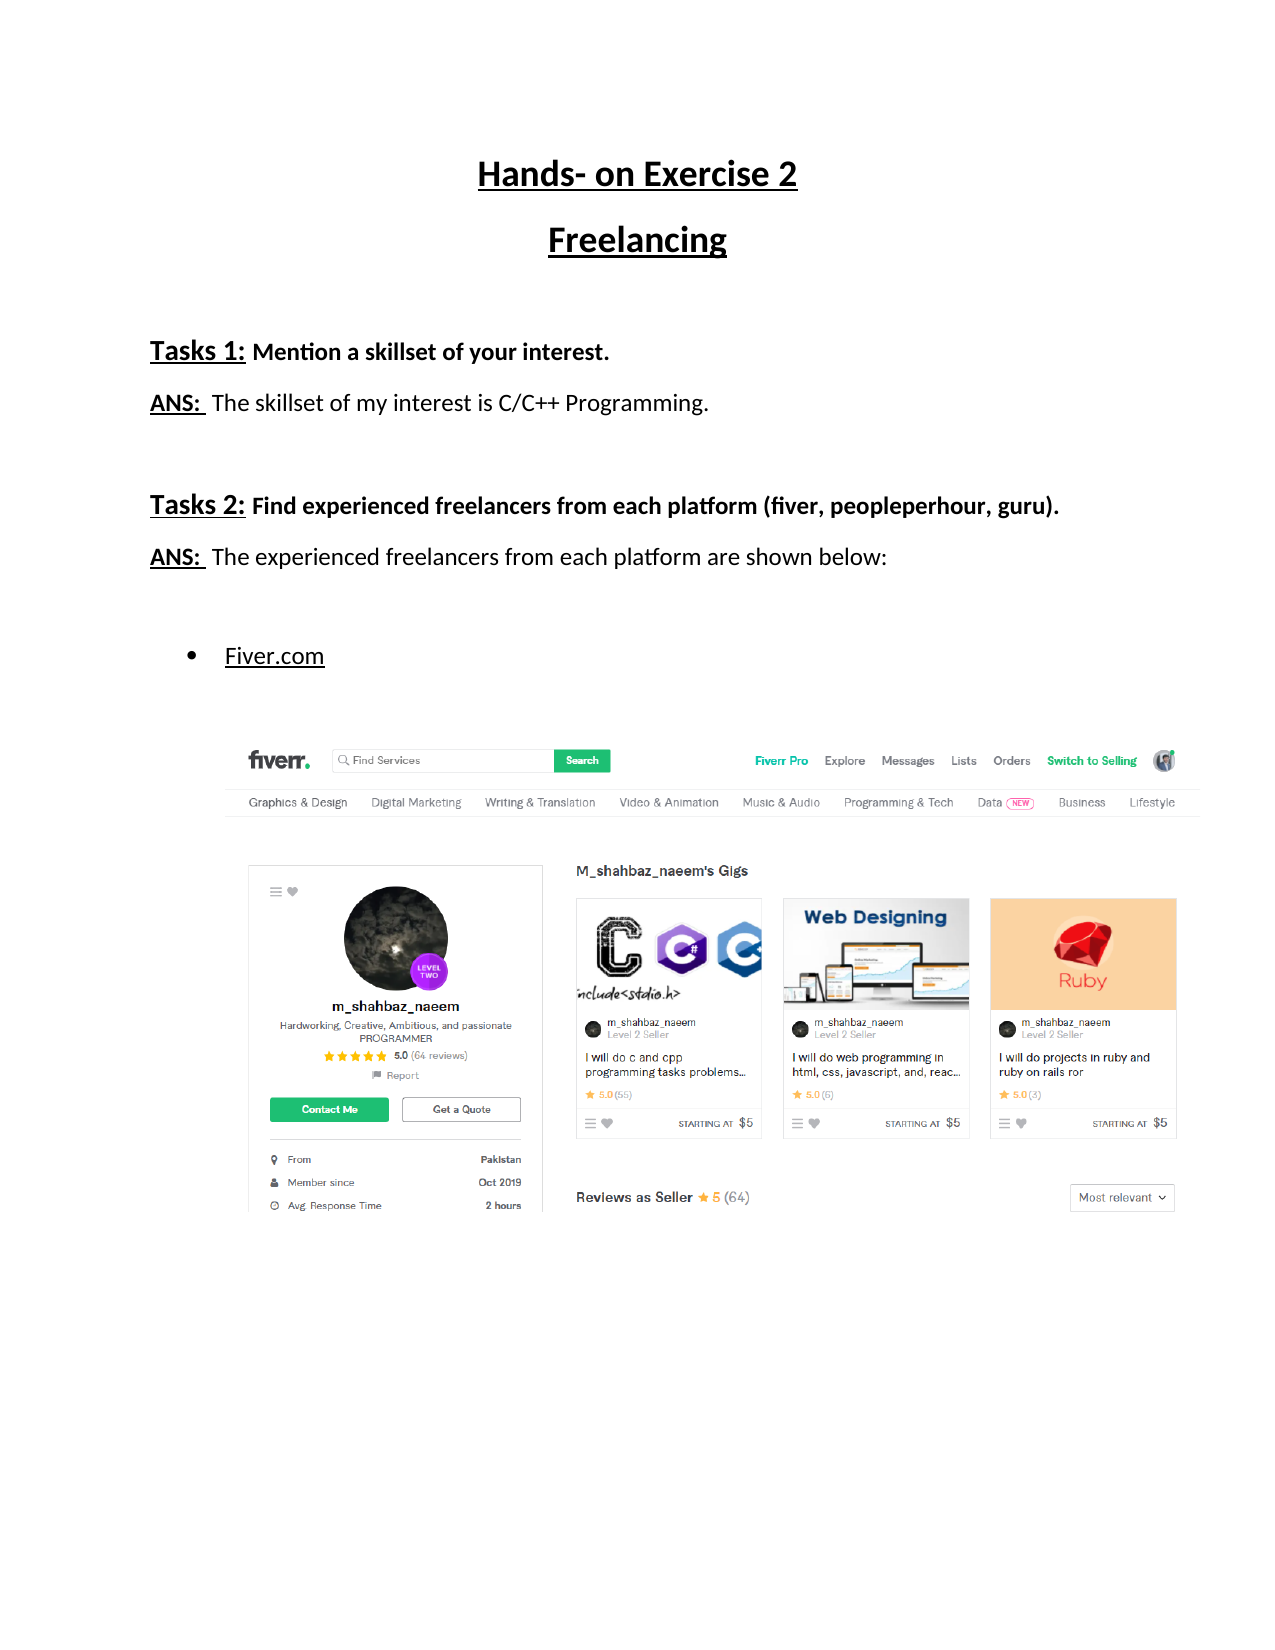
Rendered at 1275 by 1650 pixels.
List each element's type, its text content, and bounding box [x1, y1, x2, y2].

list Fiver.com [187, 640, 1125, 671]
text Hands- on Exercise 2 [150, 150, 1125, 196]
text ANS: The skillset of my interest is C/C++ Programming. [150, 387, 1125, 417]
picture [225, 739, 1200, 1212]
text Tasks 1: Mention a skillset of your interest. [150, 332, 1125, 367]
text Tasks 2: Find experienced freelancers from each platform (fiver, peopleperhour, guru). [150, 486, 1125, 522]
text Freelancing [150, 216, 1125, 262]
text ANS: The experienced freelancers from each platform are shown below: [150, 541, 1125, 572]
